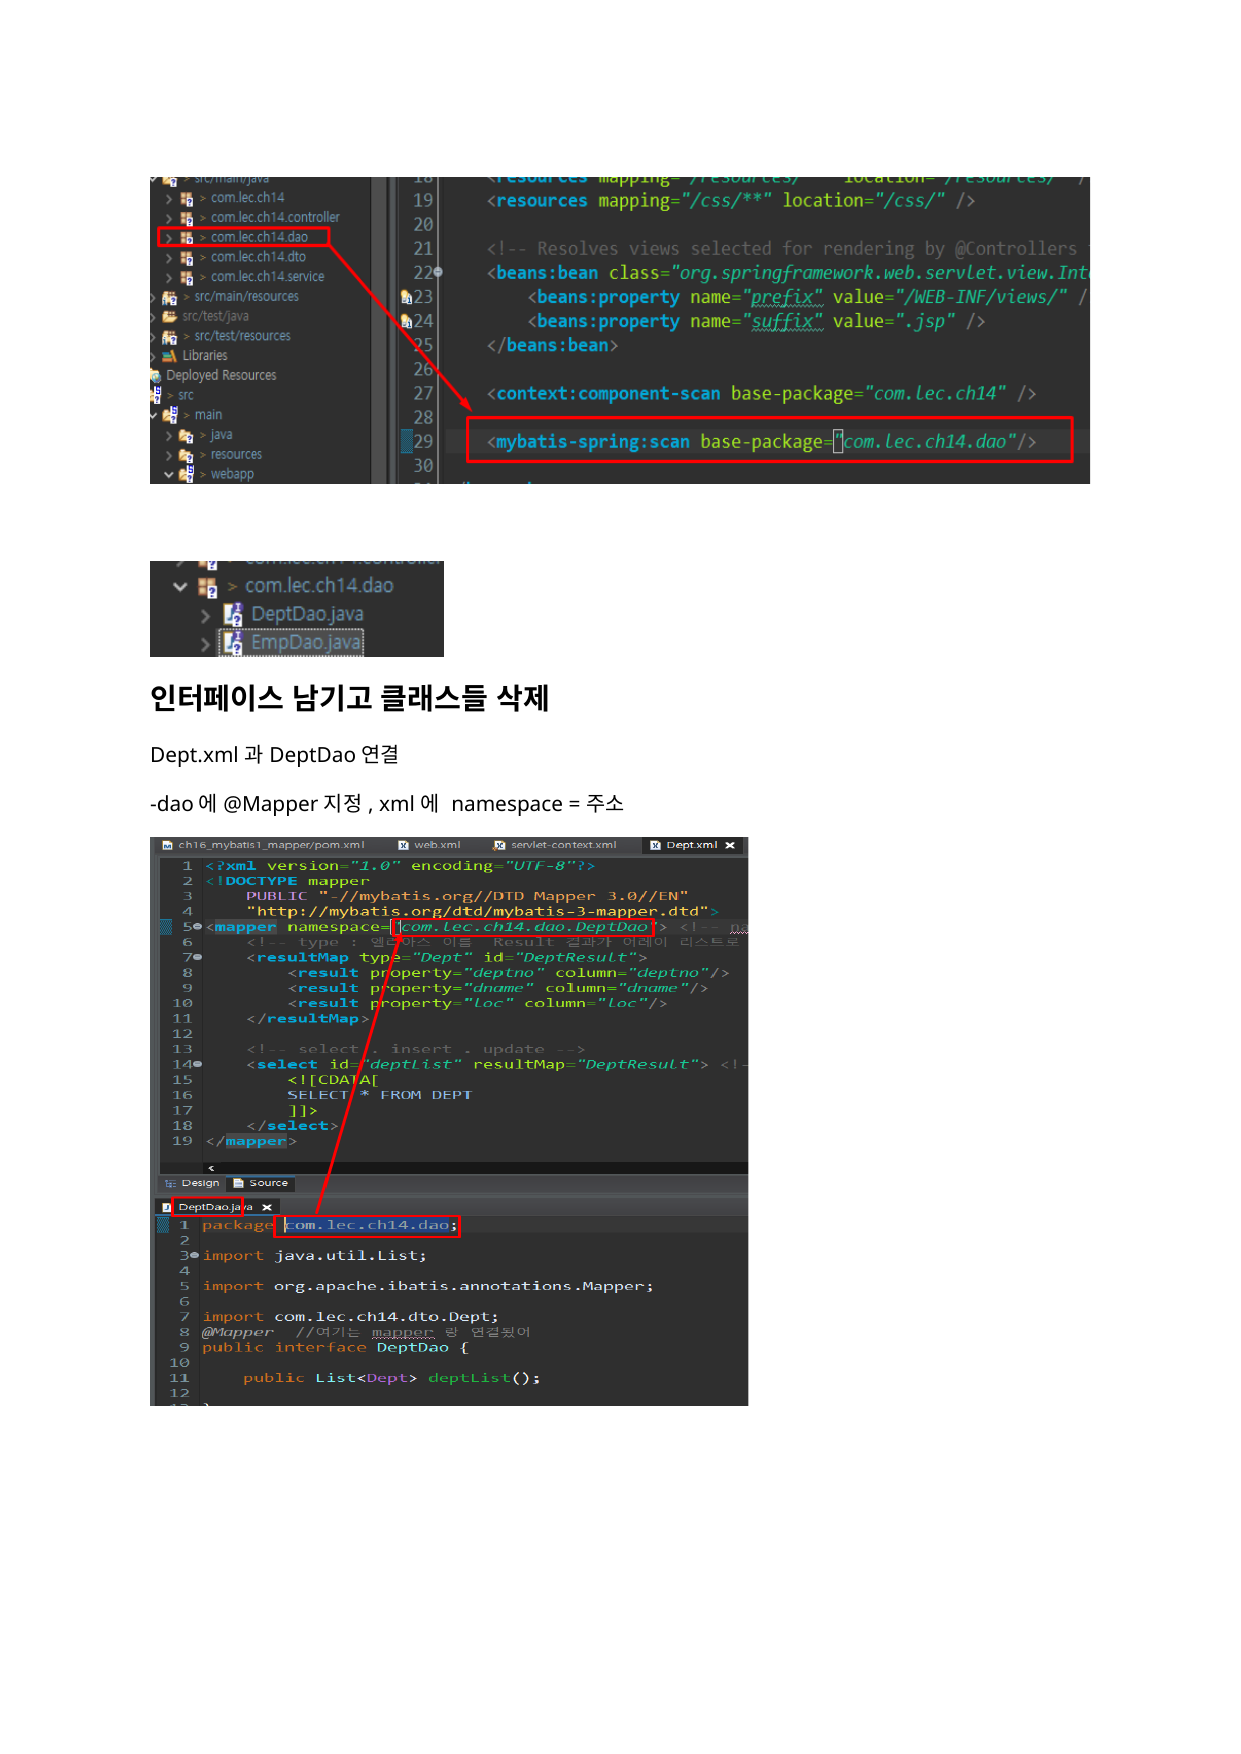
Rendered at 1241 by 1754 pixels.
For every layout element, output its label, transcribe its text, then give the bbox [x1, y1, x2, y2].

picture [150, 837, 749, 1406]
picture [150, 561, 444, 657]
text -dao에 @Mapper 지정 , xml 에 namespace = 주소 [150, 788, 1090, 818]
picture [150, 177, 1091, 484]
text 인터페이스 남기고 클래스들 삭제 [150, 676, 1090, 718]
text Dept.xml 과 DeptDao 연결 [150, 738, 1090, 768]
